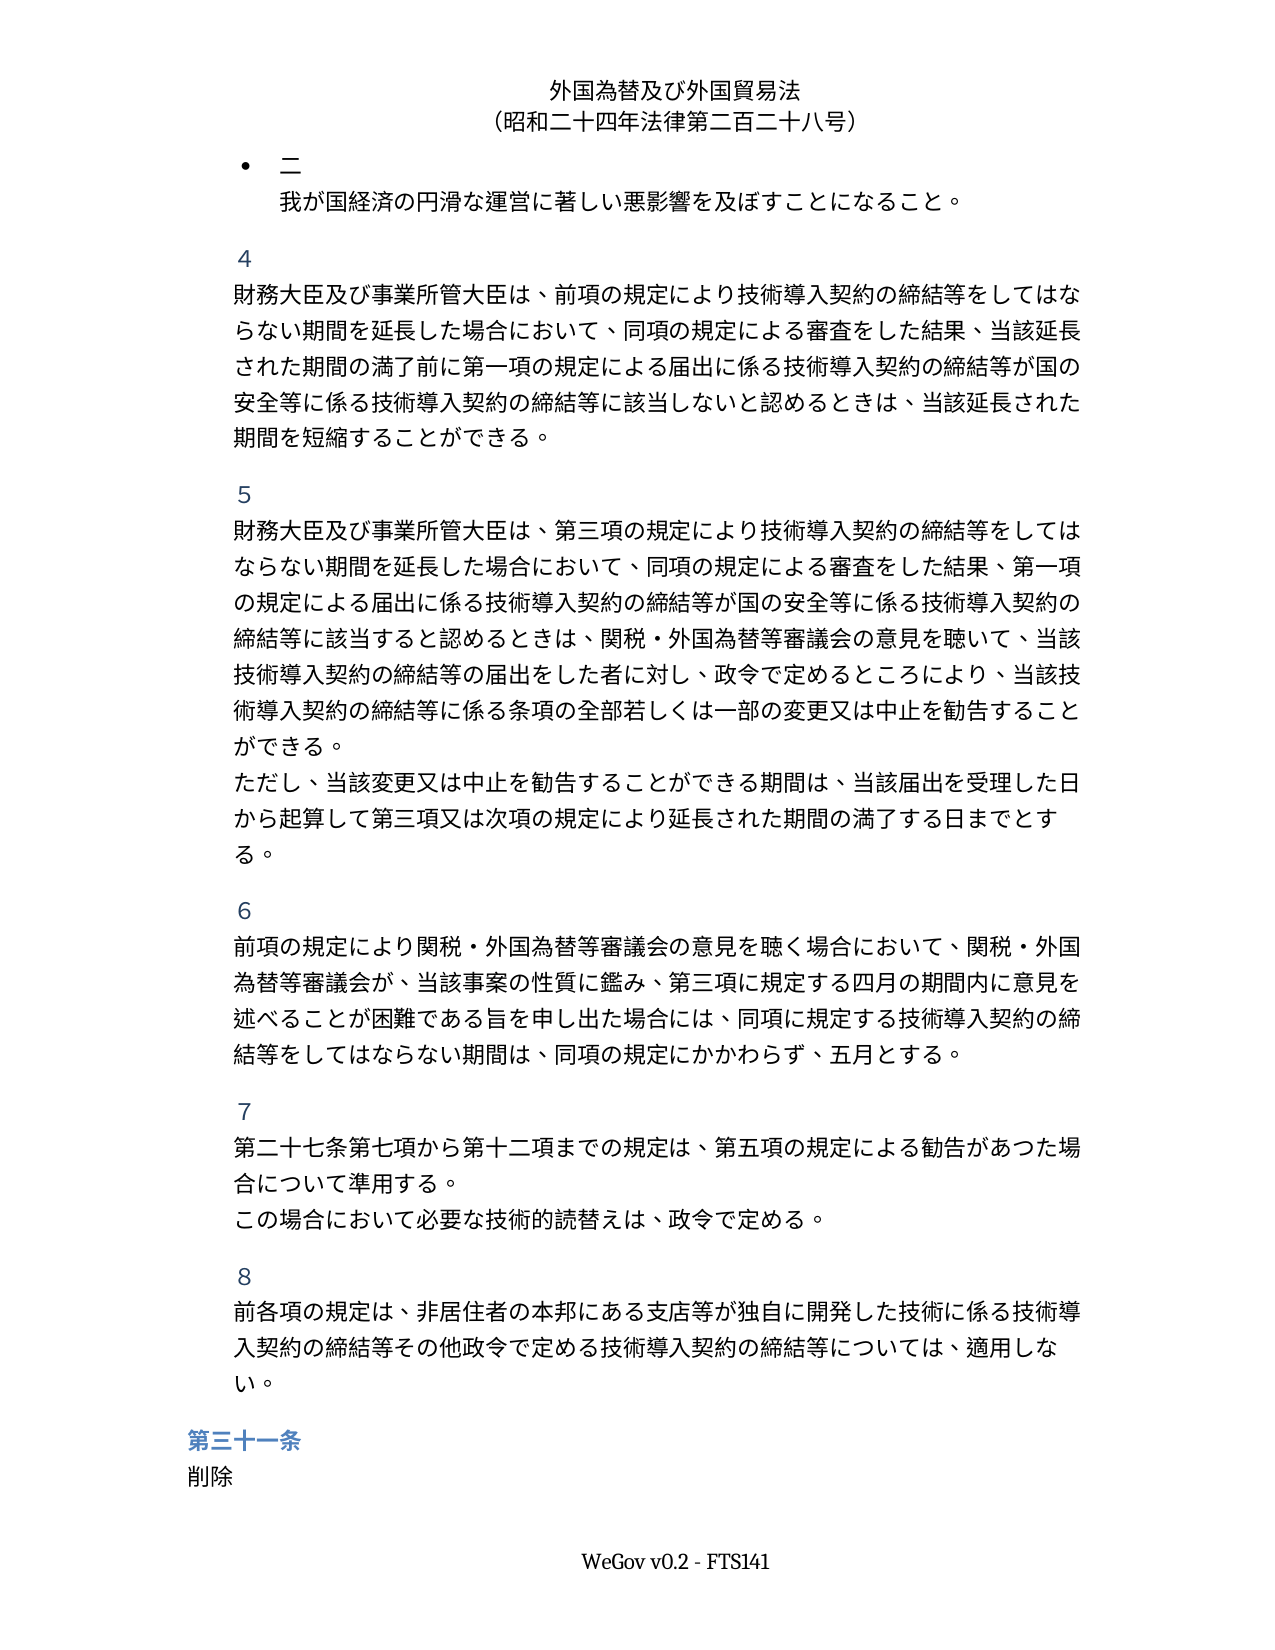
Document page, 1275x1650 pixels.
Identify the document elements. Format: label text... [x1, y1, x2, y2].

subtitle ８ [233, 1260, 1087, 1292]
subtitle ７ [233, 1096, 1087, 1127]
text 前項の規定により関税・外国為替等審議会の意見を聴く場合において、関税・外国為替等審議会が、当該事案の性質に鑑み、第三項に規定する四月の期間内に意見を述べることが困難である旨を申し出た場合には、同項に規定する技術導入契約の締結等をしてはならない期間は、同項の規定にかかわらず、五月とする。 [233, 931, 1087, 1070]
text 財務大臣及び事業所管大臣は、第三項の規定により技術導入契約の締結等をしてはならない期間を延長した場合において、同項の規定による審査をした結果、第一項の規定による届出に係る技術導入契約の締結等が国の安全等に係る技術導入契約の締結等に該当すると認めるときは、関税・外国為替等審議会の意見を聴いて、当該技術導入契約の締結等の届出をした者に対し、政令で定めるところにより、当該技術導入契約の締結等に係る条項の全部若しくは一部の変更又は中止を勧告することができる。 ただし、当該変更又は中止を勧告することができる期間は、当該届出を受理した日から起算して第三項又は次項の規定により延長された期間の満了する日までとする。 [233, 515, 1087, 870]
text 第二十七条第七項から第十二項までの規定は、第五項の規定による勧告があつた場合について準用する。 この場合において必要な技術的読替えは、政令で定める。 [233, 1132, 1087, 1235]
subtitle ４ [233, 243, 1087, 274]
text 財務大臣及び事業所管大臣は、前項の規定により技術導入契約の締結等をしてはならない期間を延長した場合において、同項の規定による審査をした結果、当該延長された期間の満了前に第一項の規定による届出に係る技術導入契約の締結等が国の安全等に係る技術導入契約の締結等に該当しないと認めるときは、当該延長された期間を短縮することができる。 [233, 279, 1087, 454]
list 二 我が国経済の円滑な運営に著しい悪影響を及ぼすことになること。 [242, 150, 1087, 217]
subtitle ５ [233, 479, 1087, 510]
subtitle ６ [233, 895, 1087, 927]
text 削除 [187, 1461, 1087, 1492]
subtitle 第三十一条 [187, 1425, 1087, 1456]
text 前各項の規定は、非居住者の本邦にある支店等が独自に開発した技術に係る技術導入契約の締結等その他政令で定める技術導入契約の締結等については、適用しない。 [233, 1296, 1087, 1399]
